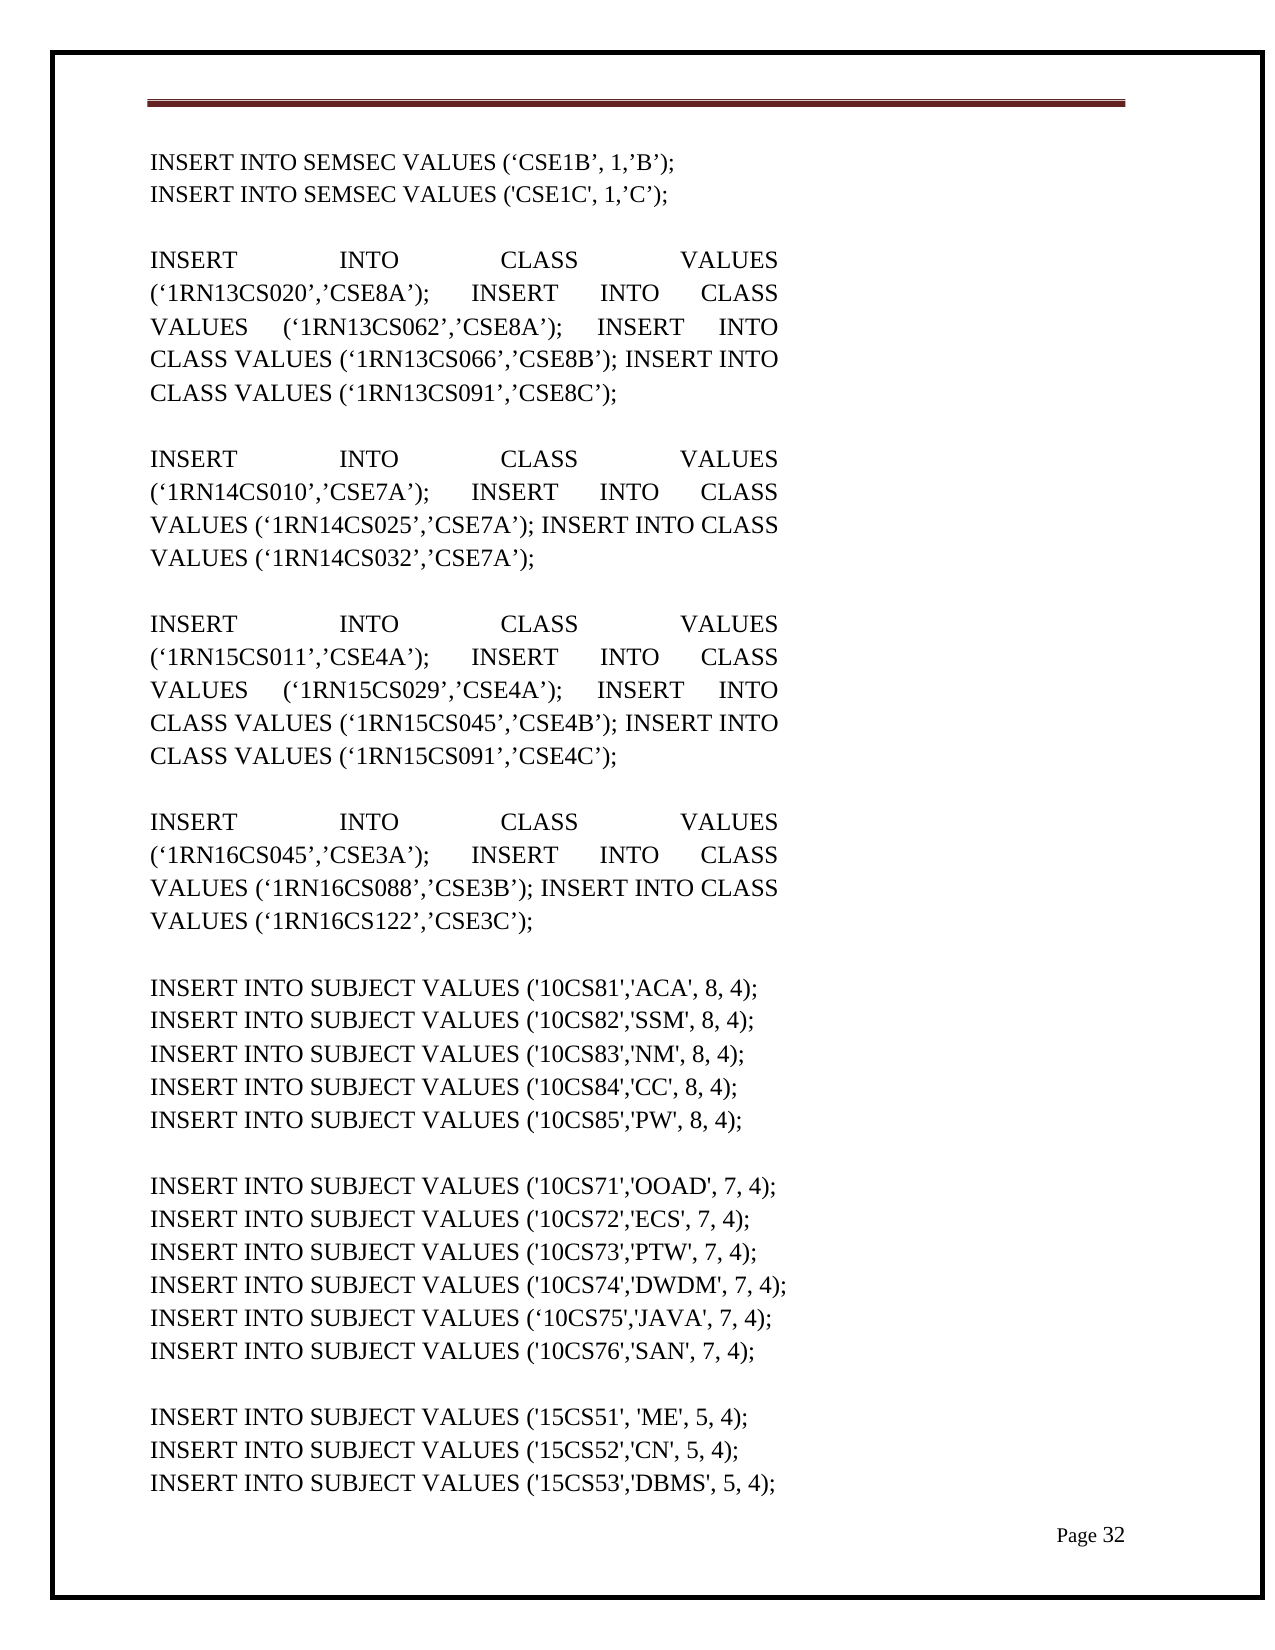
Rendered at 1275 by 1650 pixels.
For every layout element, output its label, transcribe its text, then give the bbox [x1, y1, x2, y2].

picture [147, 99, 1126, 107]
text INSERT INTO CLASS VALUES (‘1RN13CS020’,’CSE8A’); INSERT INTO CLASS VALUES (‘1RN13CS062’,’CSE8A’); INSERT INTO CLASS VALUES (‘1RN13CS066’,’CSE8B’); INSERT INTO CLASS VALUES (‘1RN13CS091’,’CSE8C’); [150, 246, 778, 406]
text INSERT INTO CLASS VALUES (‘1RN16CS045’,’CSE3A’); INSERT INTO CLASS VALUES (‘1RN16CS088’,’CSE3B’); INSERT INTO CLASS VALUES (‘1RN16CS122’,’CSE3C’); [150, 807, 778, 935]
text INSERT INTO CLASS VALUES (‘1RN14CS010’,’CSE7A’); INSERT INTO CLASS VALUES (‘1RN14CS025’,’CSE7A’); INSERT INTO CLASS VALUES (‘1RN14CS032’,’CSE7A’); [150, 444, 778, 571]
text INSERT INTO CLASS VALUES (‘1RN15CS011’,’CSE4A’); INSERT INTO CLASS VALUES (‘1RN15CS029’,’CSE4A’); INSERT INTO CLASS VALUES (‘1RN15CS045’,’CSE4B’); INSERT INTO CLASS VALUES (‘1RN15CS091’,’CSE4C’); [150, 609, 778, 770]
text INSERT INTO SEMSEC VALUES (‘CSE1B’, 1,’B’); INSERT INTO SEMSEC VALUES ('CSE1C', 1,’C’); [150, 148, 677, 208]
text INSERT INTO SUBJECT VALUES ('10CS71','OOAD', 7, 4); INSERT INTO SUBJECT VALUES ('10CS72','ECS', 7, 4); INSERT INTO SUBJECT VALUES ('10CS73','PTW', 7, 4); INSERT INTO SUBJECT VALUES ('10CS74','DWDM', 7, 4); INSERT INTO SUBJECT VALUES (‘10CS75','JAVA', 7, 4); INSERT INTO SUBJECT VALUES ('10CS76','SAN', 7, 4); [150, 1171, 787, 1364]
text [150, 1402, 776, 1497]
text INSERT INTO SUBJECT VALUES ('10CS81','ACA', 8, 4); INSERT INTO SUBJECT VALUES ('10CS82','SSM', 8, 4); INSERT INTO SUBJECT VALUES ('10CS83','NM', 8, 4); INSERT INTO SUBJECT VALUES ('10CS84','CC', 8, 4); INSERT INTO SUBJECT VALUES ('10CS85','PW', 8, 4); [150, 973, 758, 1133]
